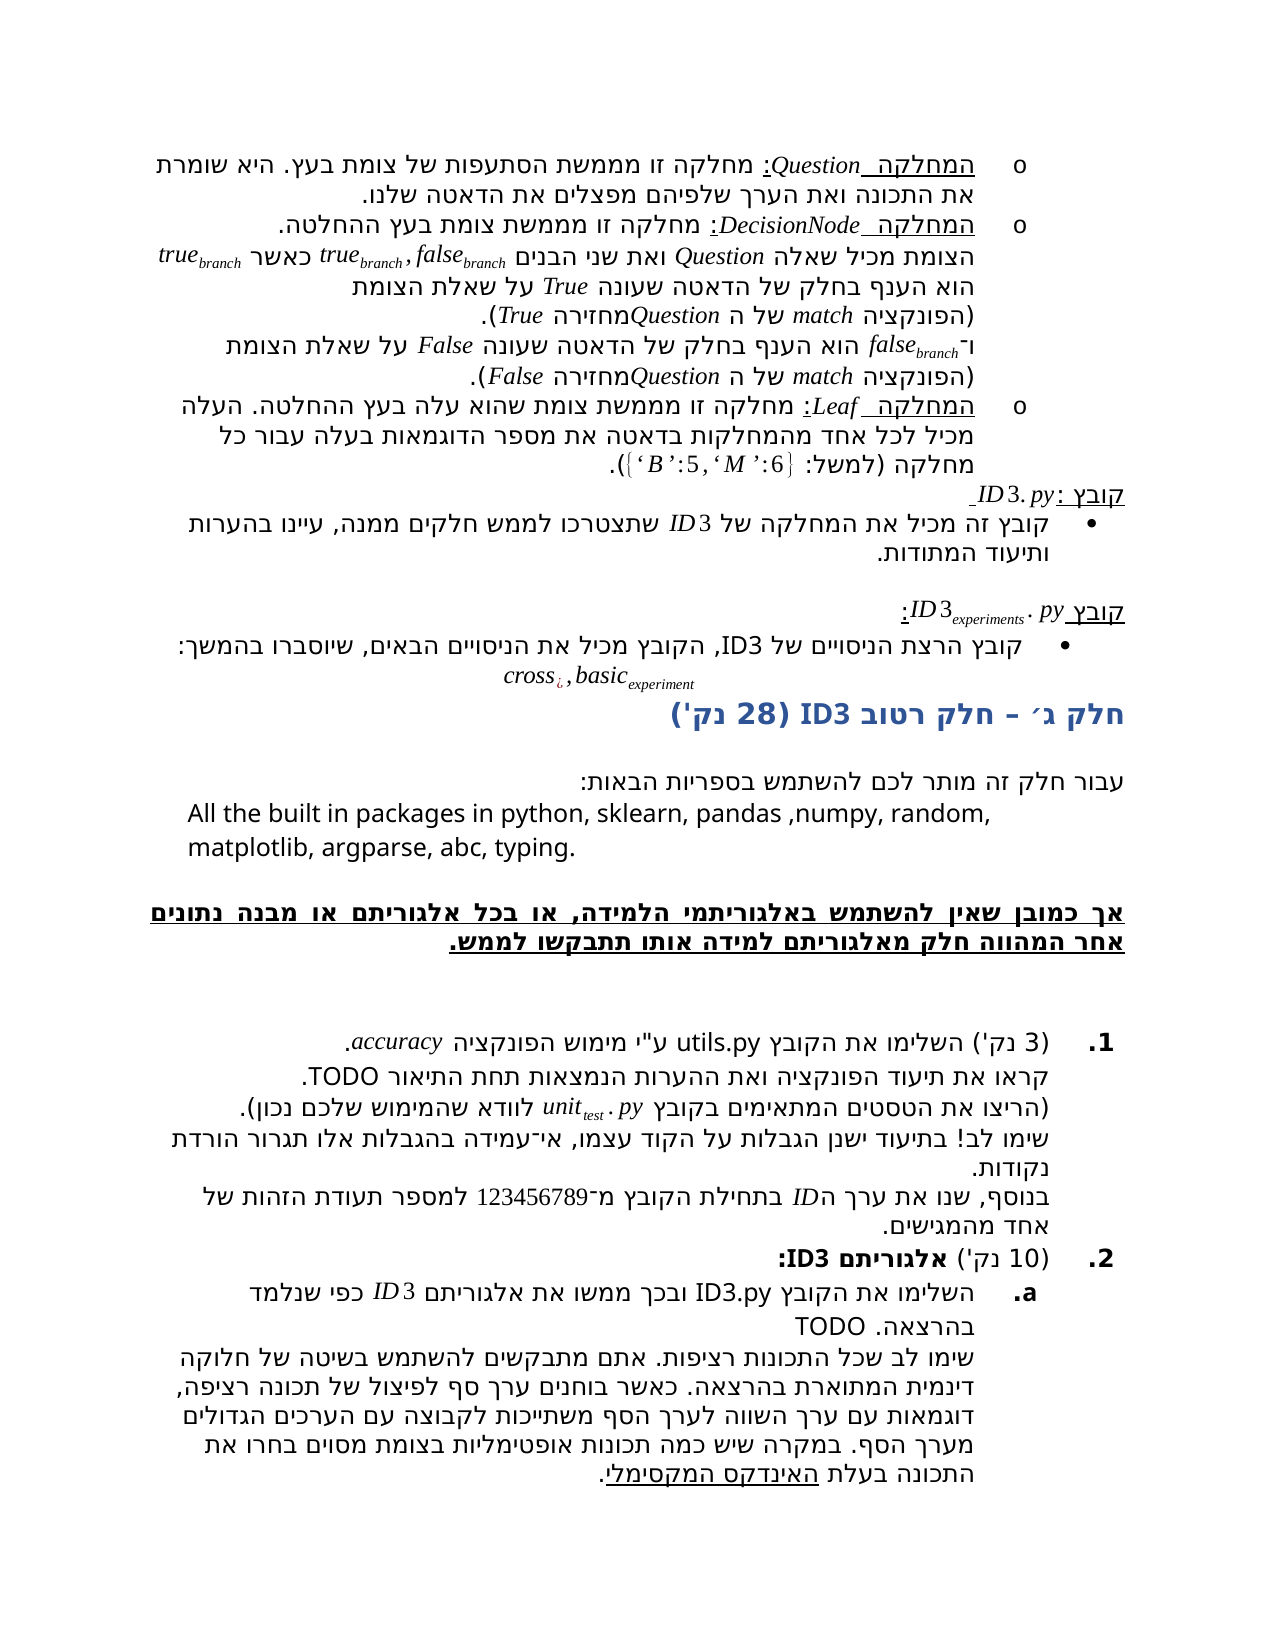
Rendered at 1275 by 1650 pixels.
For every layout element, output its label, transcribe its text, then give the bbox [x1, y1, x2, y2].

text חלק ג׳ – חלק רטוב ID3 (28 נק') [150, 693, 1125, 733]
list קובץ זה מכיל את המחלקה של שתצטרכו לממש חלקים ממנה, עיינו בהערות ותיעוד המתודות. [150, 509, 1087, 596]
text אך כמובן שאין להשתמש באלגוריתמי הלמידה, או בכל אלגוריתם או מבנה נתונים אחר המהווה חלק מאלגוריתם למידה אותו תתבקשו לממש. [150, 898, 1125, 923]
text All the built in packages in python, sklearn, pandas ,numpy, random, matplotlib, argparse, abc, typing. [187, 796, 1125, 864]
text עבור חלק זה מותר לכם להשתמש בספריות הבאות: [150, 767, 1125, 796]
list קובץ הרצת הניסויים של ID3, הקובץ מכיל את הניסויים הבאים, שיוסברו בהמשך: [150, 627, 1087, 693]
list (10 נק') אלגוריתם ID3: [150, 1241, 1087, 1275]
text קובץ : [150, 596, 1125, 627]
list המחלקה : מחלקה זו מממשת הסתעפות של צומת בעץ. היא שומרת את התכונה ואת הערך שלפיהם מפצלים את הדאטה שלנו. [150, 150, 1012, 210]
list המחלקה : מחלקה זו מממשת צומת בעץ ההחלטה. הצומת מכיל שאלה ואת שני הבנים כאשר הוא הענף בחלק של הדאטה שעונה על שאלת הצומת (הפונקציה של ה מחזירה ). ו־ הוא הענף בחלק של הדאטה שעונה על שאלת הצומת (הפונקציה של ה מחזירה ). [150, 210, 1012, 391]
list המחלקה : מחלקה זו מממשת צומת שהוא עלה בעץ ההחלטה. העלה מכיל לכל אחד מהמחלקות בדאטה את מספר הדוגמאות בעלה עבור כל מחלקה (למשל: ). [150, 391, 1012, 480]
text אך כמובן שאין להשתמש באלגוריתמי הלמידה, או בכל אלגוריתם או מבנה נתונים אחר המהווה חלק מאלגוריתם למידה אותו תתבקשו לממש. [150, 924, 1125, 956]
text קובץ : [150, 480, 1125, 509]
